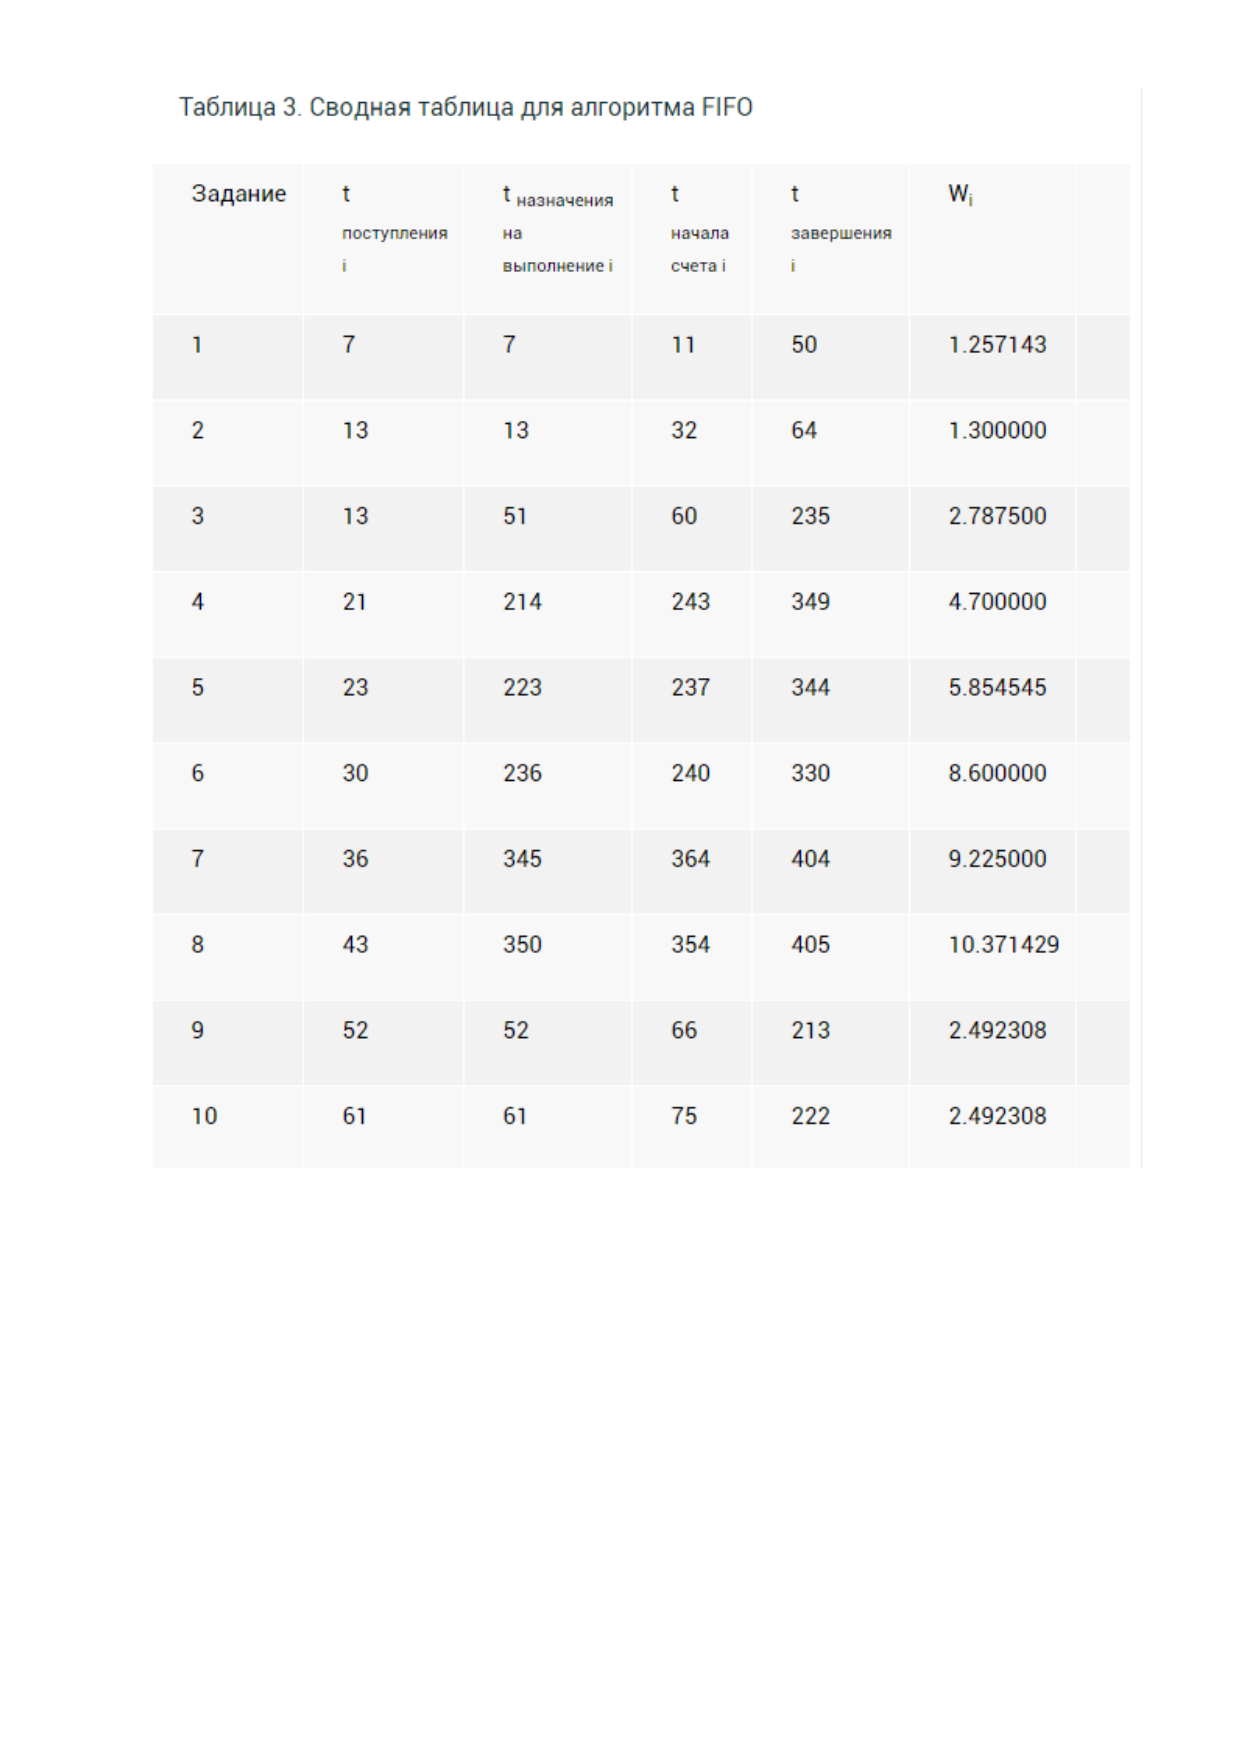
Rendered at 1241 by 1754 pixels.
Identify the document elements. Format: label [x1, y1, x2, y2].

picture [147, 88, 1152, 1168]
